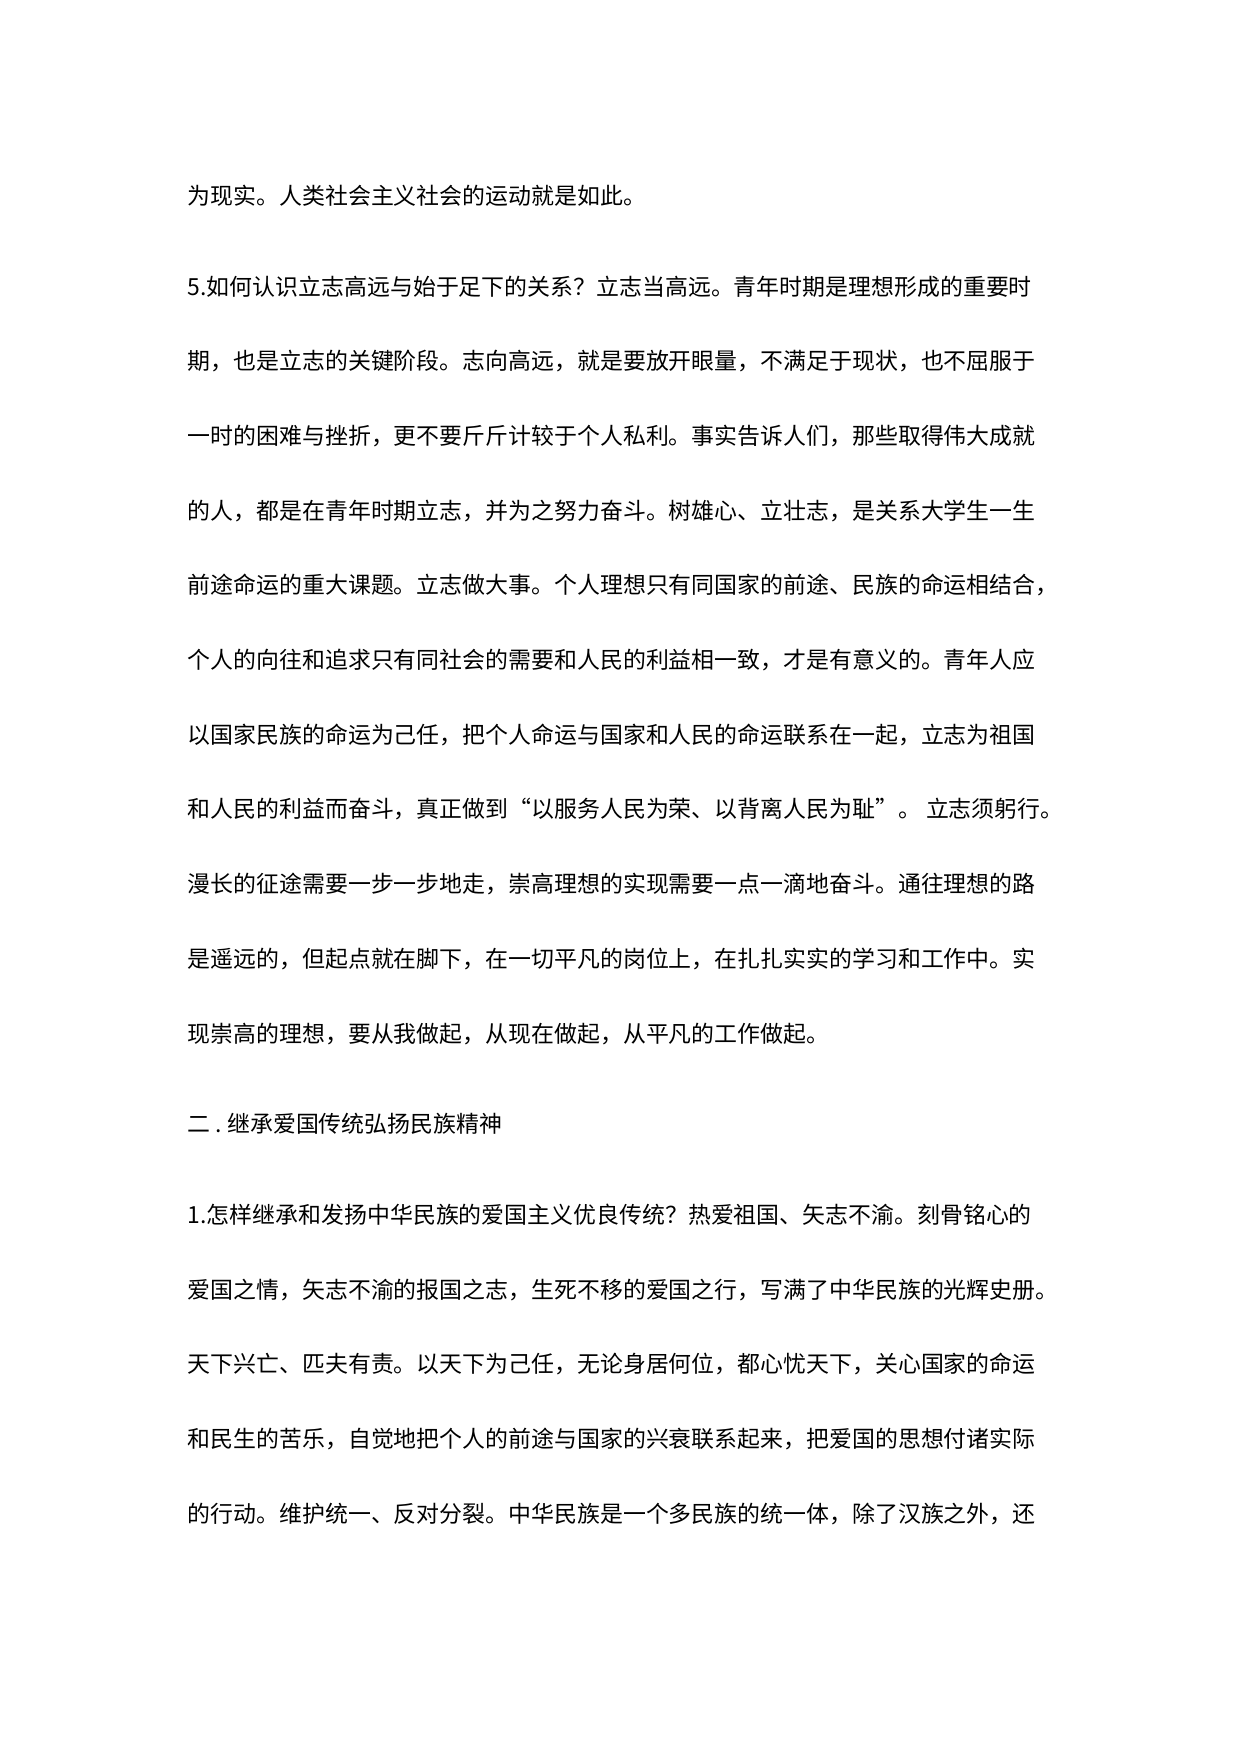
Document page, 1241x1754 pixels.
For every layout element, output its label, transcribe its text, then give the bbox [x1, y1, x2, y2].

text 二 . 继承爱国传统弘扬民族精神 [187, 1090, 1053, 1155]
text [187, 1181, 1053, 1545]
text 5.如何认识立志高远与始于足下的关系？立志当高远。青年时期是理想形成的重要时期，也是立志的关键阶段。志向高远，就是要放开眼量，不满足于现状，也不屈服于一时的困难与挫折，更不要斤斤计较于个人私利。事实告诉人们，那些取得伟大成就的人，都是在青年时期立志，并为之努力奋斗。树雄心、立壮志，是关系大学生一生前途命运的重大课题。立志做大事。个人理想只有同国家的前途、民族的命运相结合，个人的向往和追求只有同社会的需要和人民的利益相一致，才是有意义的。青年人应以国家民族的命运为己任，把个人命运与国家和人民的命运联系在一起，立志为祖国和人民的利益而奋斗，真正做到“以服务人民为荣、以背离人民为耻”。 立志须躬行。漫长的征途需要一步一步地走，崇高理想的实现需要一点一滴地奋斗。通往理想的路是遥远的，但起点就在脚下，在一切平凡的岗位上，在扎扎实实的学习和工作中。实现崇高的理想，要从我做起，从现在做起，从平凡的工作做起。 [187, 253, 1053, 1064]
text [187, 162, 1053, 227]
